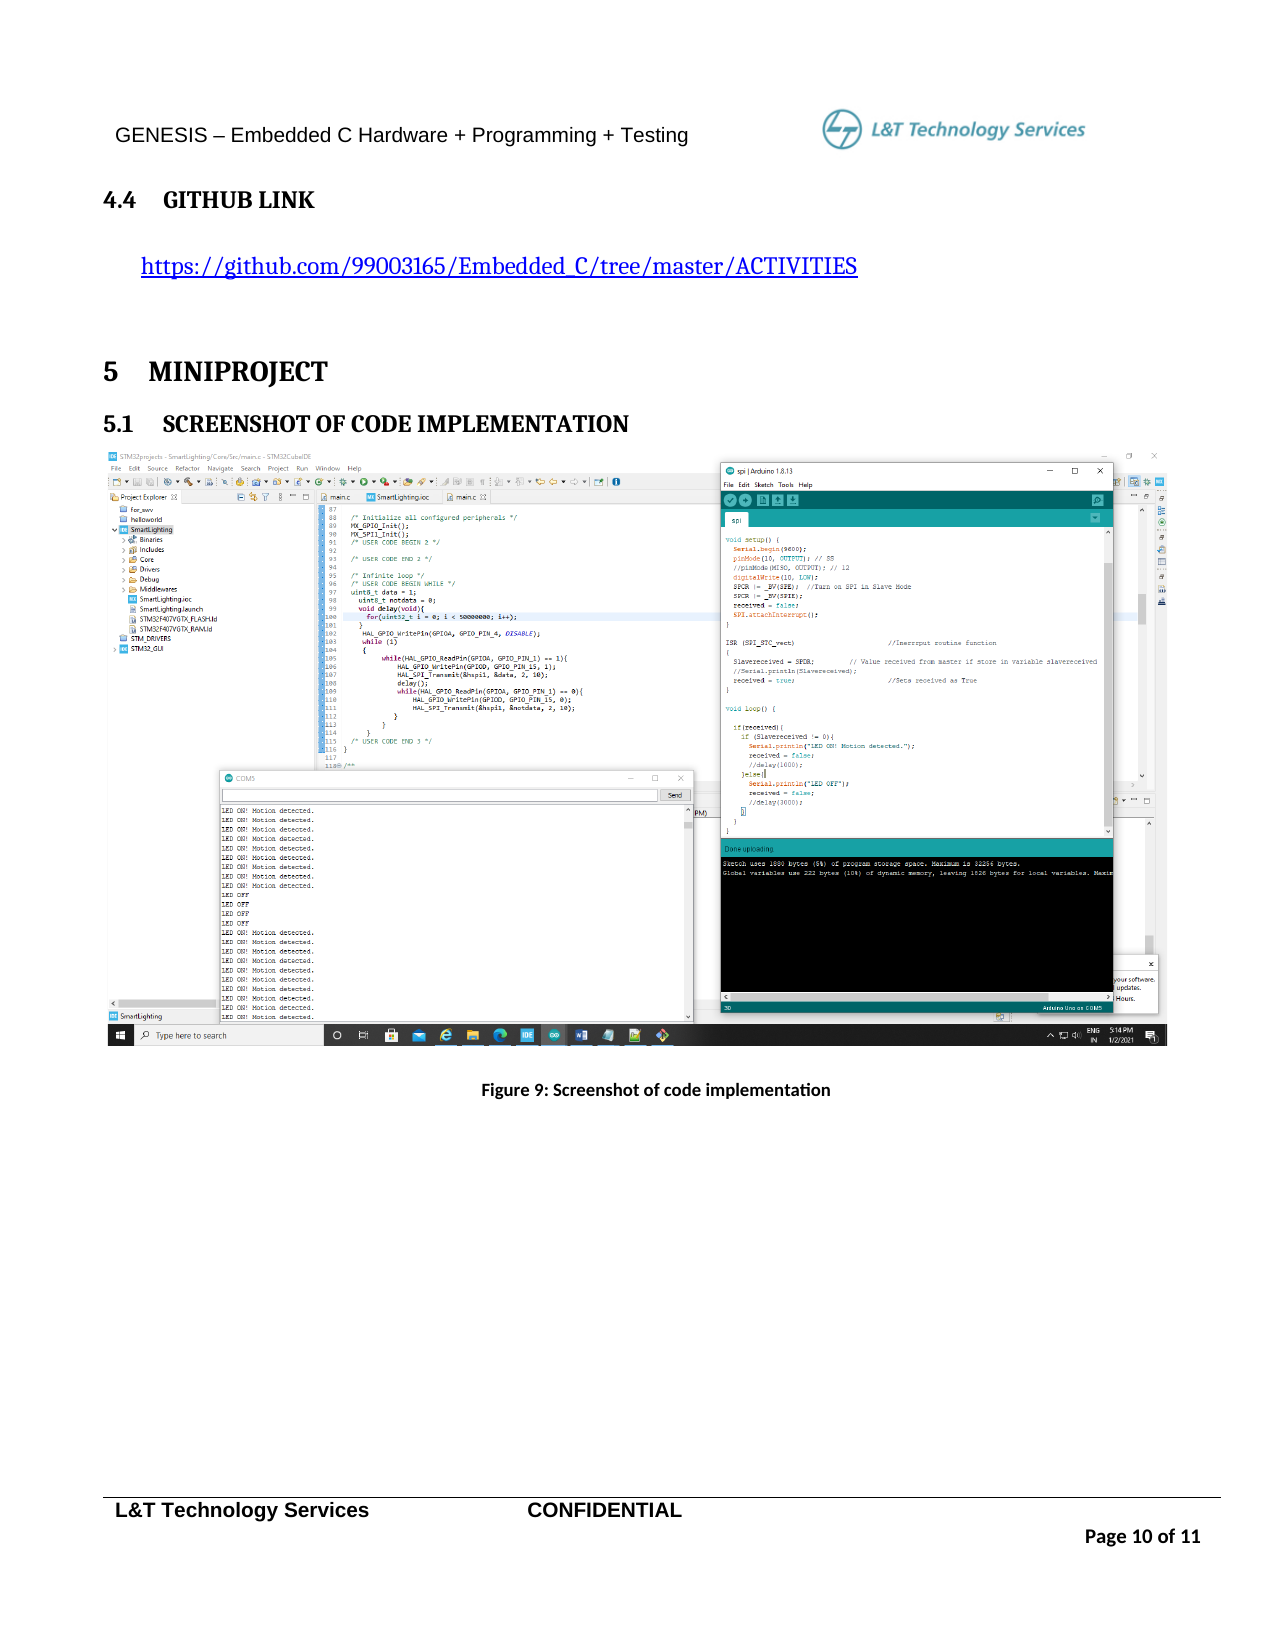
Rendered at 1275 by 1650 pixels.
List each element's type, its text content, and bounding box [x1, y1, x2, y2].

subtitle MINIPROJECT [103, 355, 1162, 389]
picture [820, 98, 1087, 162]
picture [107, 450, 1168, 1046]
text https://github.com/99003165/Embedded_C/tree/master/ACTIVITIES [103, 252, 1162, 280]
subtitle SCREENSHOT OF CODE IMPLEMENTATION [103, 410, 1162, 438]
subtitle GITHUB LINK [103, 186, 1162, 214]
